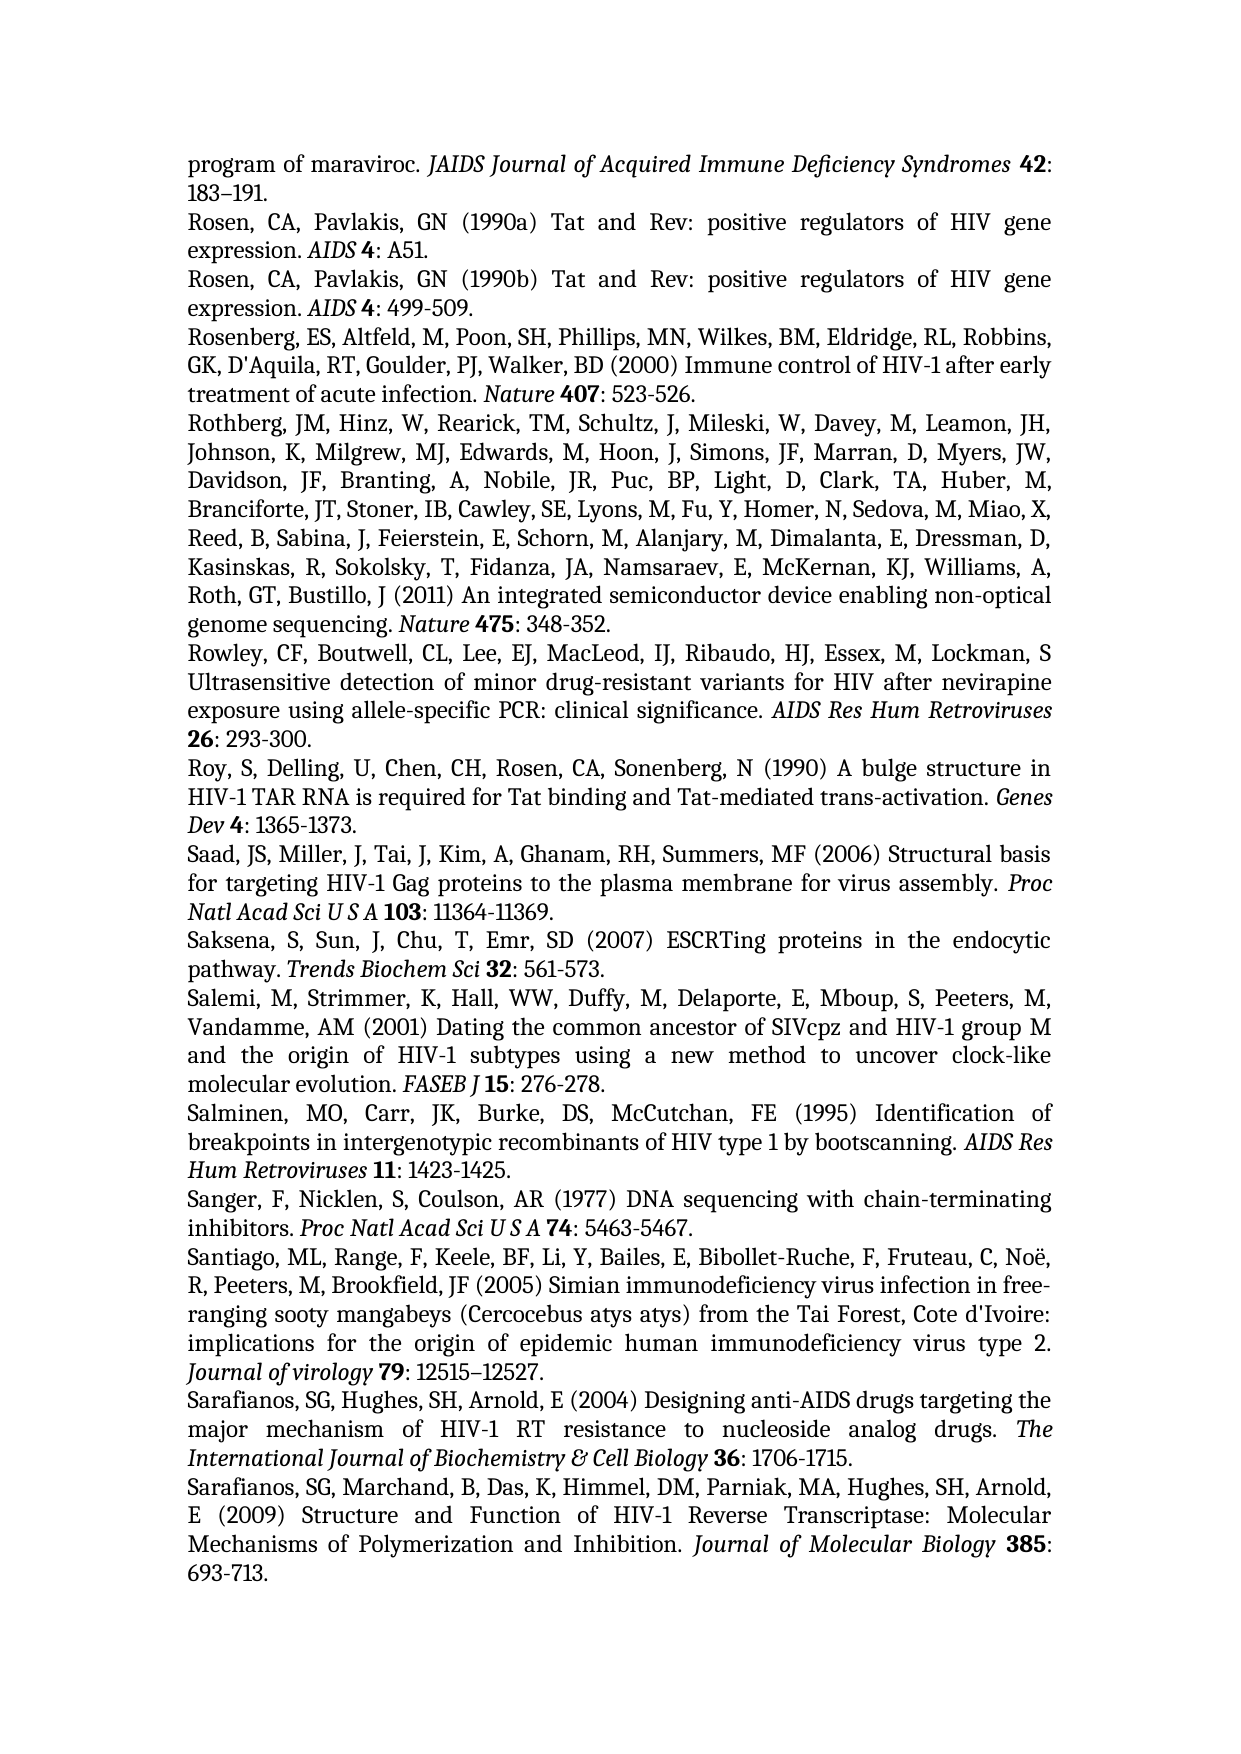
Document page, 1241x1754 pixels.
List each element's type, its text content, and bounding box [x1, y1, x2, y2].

text Saksena, S, Sun, J, Chu, T, Emr, SD (2007) ESCRTing proteins in the endocytic pathway. Trends Biochem Sci 32: 561-573. [187, 926, 1053, 984]
text Rosen, CA, Pavlakis, GN (1990b) Tat and Rev: positive regulators of HIV gene expression. AIDS 4: 499-509. [187, 265, 1053, 322]
text Rosen, CA, Pavlakis, GN (1990a) Tat and Rev: positive regulators of HIV gene expression. AIDS 4: A51. [187, 207, 1053, 265]
text Roy, S, Delling, U, Chen, CH, Rosen, CA, Sonenberg, N (1990) A bulge structure in HIV-1 TAR RNA is required for Tat binding and Tat-mediated trans-activation. Genes Dev 4: 1365-1373. [187, 754, 1053, 840]
text Sarafianos, SG, Hughes, SH, Arnold, E (2004) Designing anti-AIDS drugs targeting the major mechanism of HIV-1 RT resistance to nucleoside analog drugs. The International Journal of Biochemistry & Cell Biology 36: 1706-1715. [187, 1386, 1053, 1472]
text Rothberg, JM, Hinz, W, Rearick, TM, Schultz, J, Mileski, W, Davey, M, Leamon, JH, Johnson, K, Milgrew, MJ, Edwards, M, Hoon, J, Simons, JF, Marran, D, Myers, JW, Davidson, JF, Branting, A, Nobile, JR, Puc, BP, Light, D, Clark, TA, Huber, M, Branciforte, JT, Stoner, IB, Cawley, SE, Lyons, M, Fu, Y, Homer, N, Sedova, M, Miao, X, Reed, B, Sabina, J, Feierstein, E, Schorn, M, Alanjary, M, Dimalanta, E, Dressman, D, Kasinskas, R, Sokolsky, T, Fidanza, JA, Namsaraev, E, McKernan, KJ, Williams, A, Roth, GT, Bustillo, J (2011) An integrated semiconductor device enabling non-optical genome sequencing. Nature 475: 348-352. [187, 409, 1053, 639]
text Santiago, ML, Range, F, Keele, BF, Li, Y, Bailes, E, Bibollet-Ruche, F, Fruteau, C, Noë, R, Peeters, M, Brookfield, JF (2005) Simian immunodeficiency virus infection in free-ranging sooty mangabeys (Cercocebus atys atys) from the Tai Forest, Cote d'Ivoire: implications for the origin of epidemic human immunodeficiency virus type 2. Journal of virology 79: 12515–12527. [187, 1242, 1053, 1386]
text Saad, JS, Miller, J, Tai, J, Kim, A, Ghanam, RH, Summers, MF (2006) Structural basis for targeting HIV-1 Gag proteins to the plasma membrane for virus assembly. Proc Natl Acad Sci U S A 103: 11364-11369. [187, 840, 1053, 926]
text Salminen, MO, Carr, JK, Burke, DS, McCutchan, FE (1995) Identification of breakpoints in intergenotypic recombinants of HIV type 1 by bootscanning. AIDS Res Hum Retroviruses 11: 1423-1425. [187, 1099, 1053, 1185]
text Salemi, M, Strimmer, K, Hall, WW, Duffy, M, Delaporte, E, Mboup, S, Peeters, M, Vandamme, AM (2001) Dating the common ancestor of SIVcpz and HIV-1 group M and the origin of HIV-1 subtypes using a new method to uncover clock-like molecular evolution. FASEB J 15: 276-278. [187, 984, 1053, 1099]
text Rosenberg, ES, Altfeld, M, Poon, SH, Phillips, MN, Wilkes, BM, Eldridge, RL, Robbins, GK, D'Aquila, RT, Goulder, PJ, Walker, BD (2000) Immune control of HIV-1 after early treatment of acute infection. Nature 407: 523-526. [187, 322, 1053, 409]
text Rowley, CF, Boutwell, CL, Lee, EJ, MacLeod, IJ, Ribaudo, HJ, Essex, M, Lockman, S Ultrasensitive detection of minor drug-resistant variants for HIV after nevirapine exposure using allele-specific PCR: clinical significance. AIDS Res Hum Retroviruses 26: 293-300. [187, 639, 1053, 754]
text Sanger, F, Nicklen, S, Coulson, AR (1977) DNA sequencing with chain-terminating inhibitors. Proc Natl Acad Sci U S A 74: 5463-5467. [187, 1185, 1053, 1242]
text Sarafianos, SG, Marchand, B, Das, K, Himmel, DM, Parniak, MA, Hughes, SH, Arnold, E (2009) Structure and Function of HIV-1 Reverse Transcriptase: Molecular Mechanisms of Polymerization and Inhibition. Journal of Molecular Biology 385: 693-713. [187, 1472, 1053, 1587]
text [187, 150, 1053, 207]
